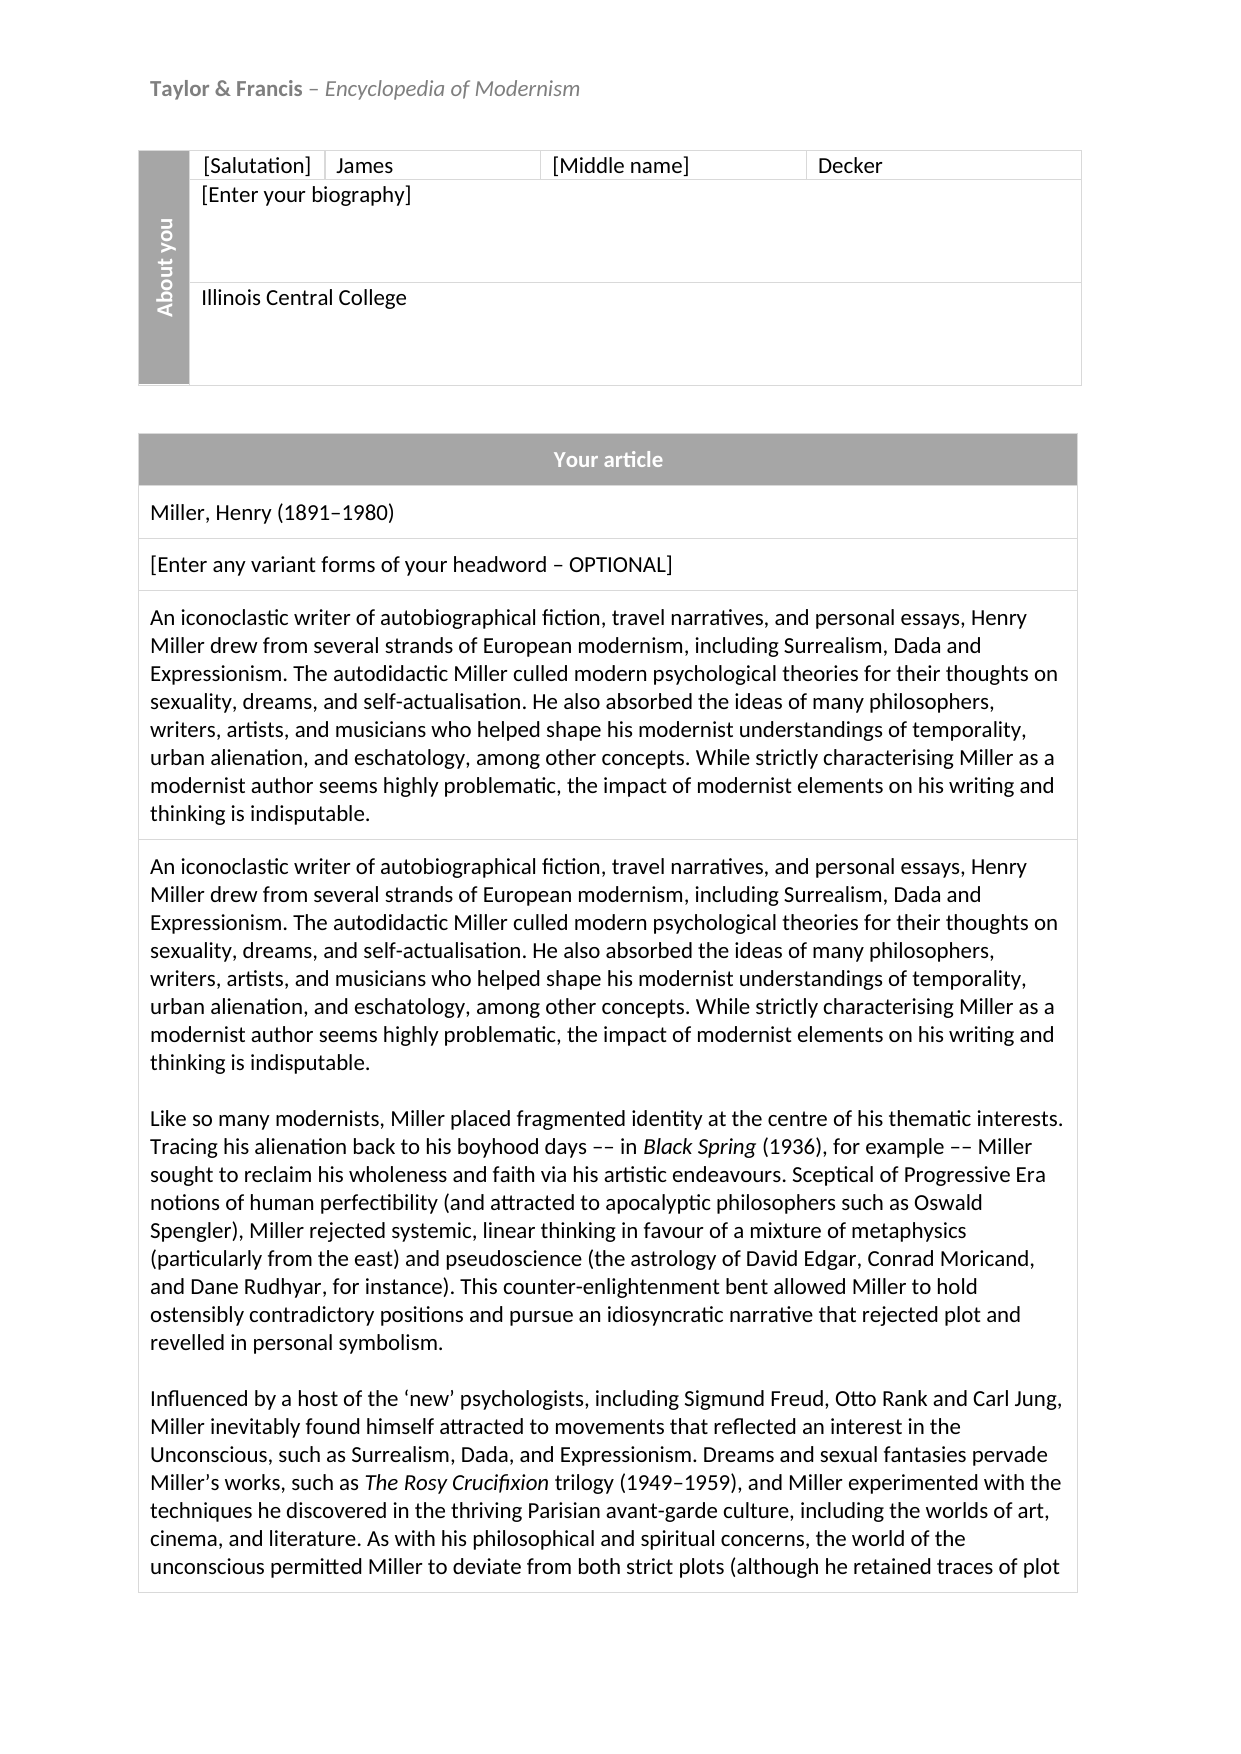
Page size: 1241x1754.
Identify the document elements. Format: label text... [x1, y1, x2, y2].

table_header Your article [139, 434, 1077, 485]
table_header About you [139, 151, 189, 384]
